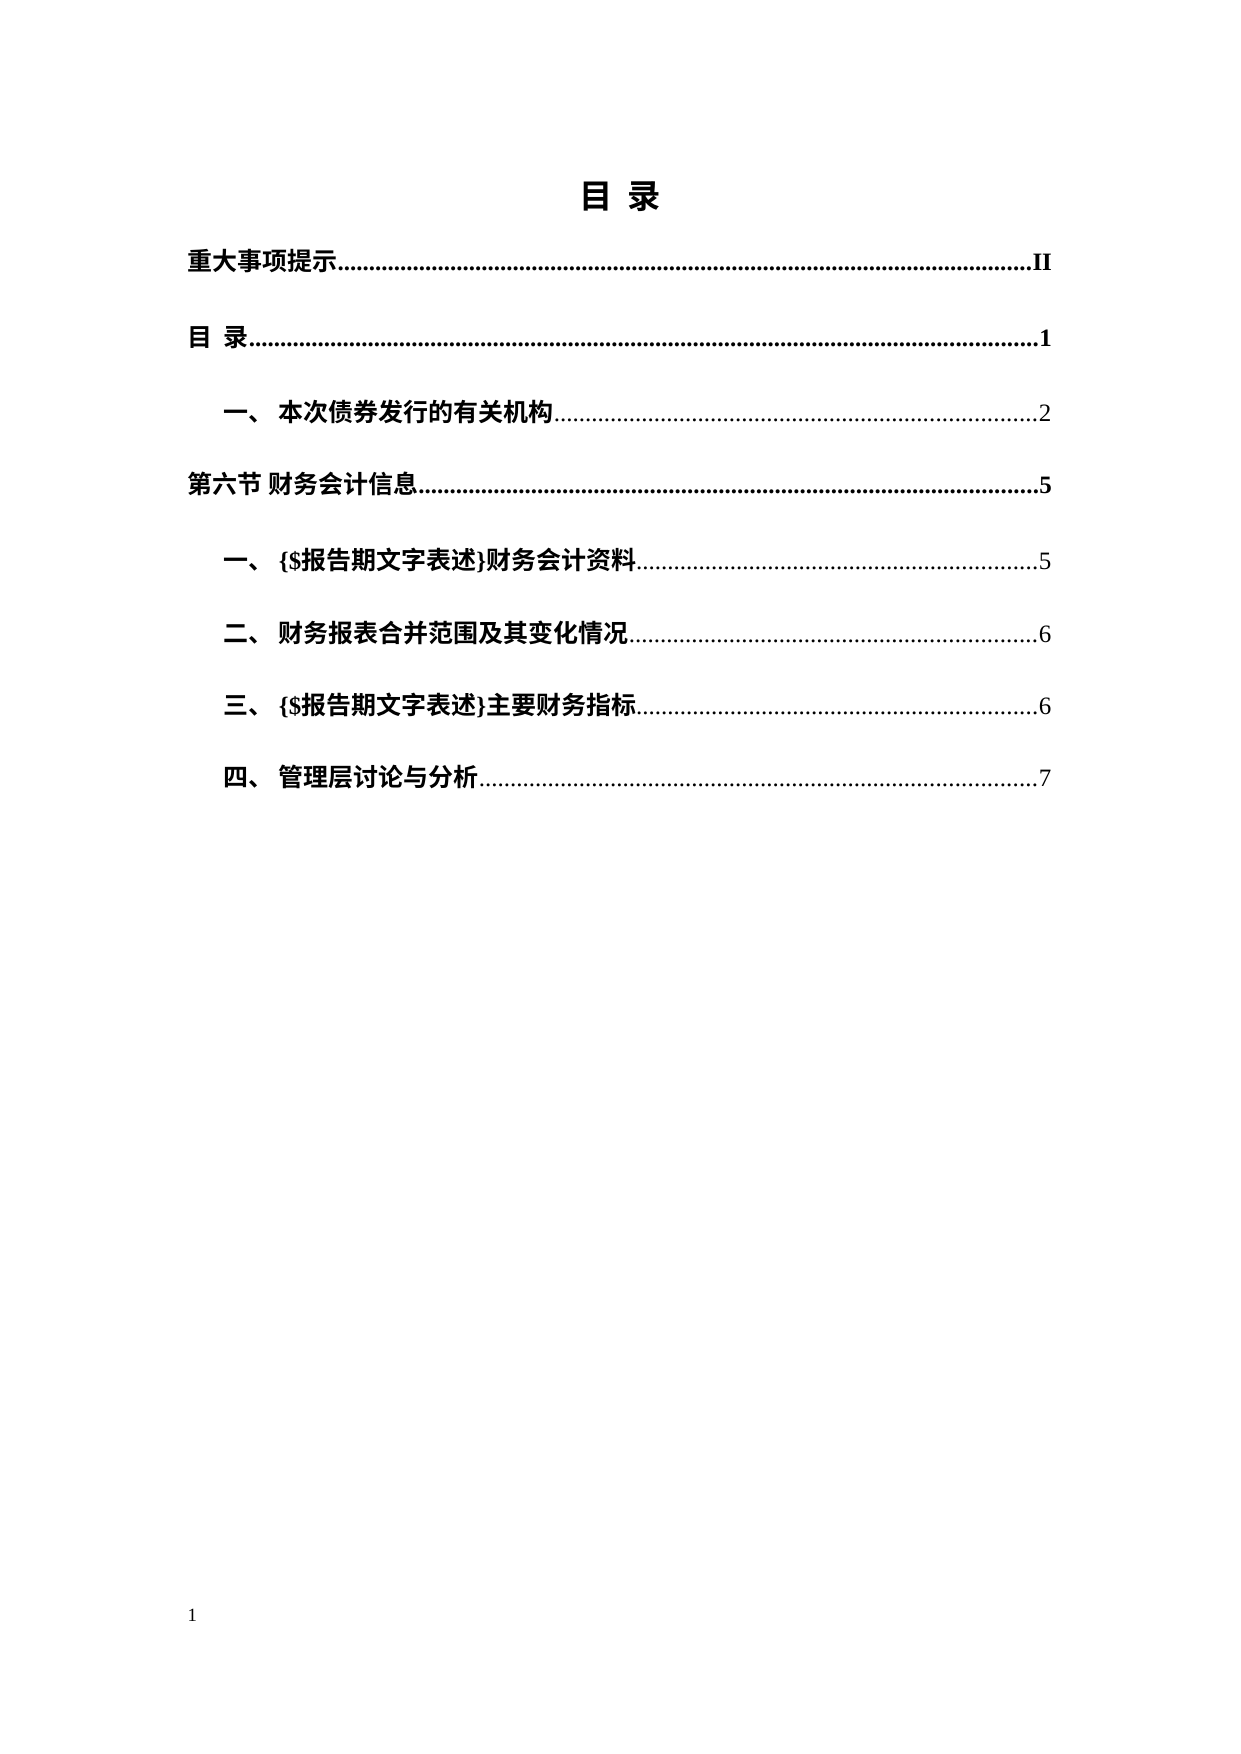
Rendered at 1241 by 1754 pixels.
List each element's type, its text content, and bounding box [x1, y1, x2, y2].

text 重大事项提示 II [187, 227, 1053, 292]
text 二、 财务报表合并范围及其变化情况 6 [223, 599, 1053, 664]
text 三、 {$报告期文字表述}主要财务指标 6 [223, 671, 1053, 736]
text 目 录 [187, 162, 1053, 227]
text 一、 {$报告期文字表述}财务会计资料 5 [223, 526, 1053, 591]
text 四、 管理层讨论与分析 7 [223, 743, 1053, 808]
text 一、 本次债券发行的有关机构 2 [223, 378, 1053, 443]
text 目 录 1 [187, 303, 1053, 368]
text 第六节 财务会计信息 5 [187, 451, 1053, 516]
